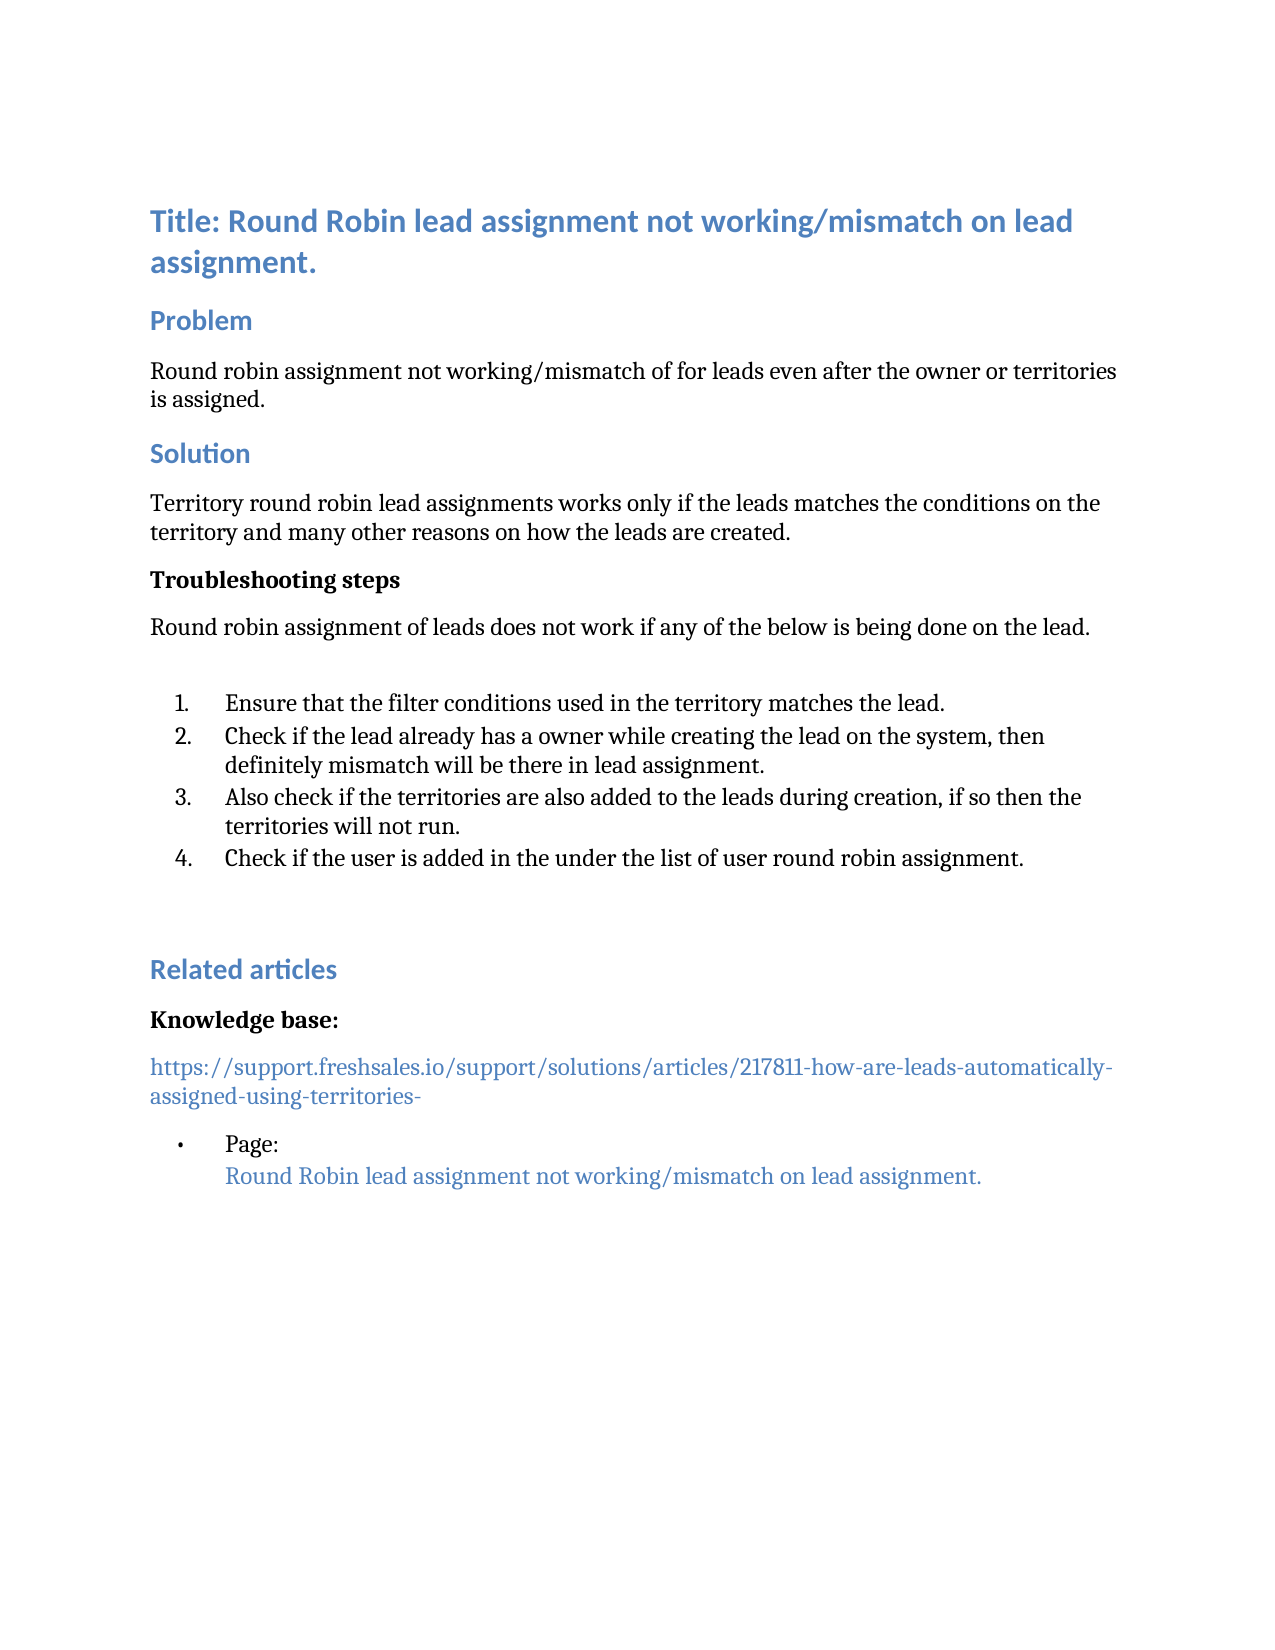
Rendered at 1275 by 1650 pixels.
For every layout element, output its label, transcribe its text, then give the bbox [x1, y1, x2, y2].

subtitle Problem [150, 302, 1125, 338]
text Round robin assignment not working/mismatch of for leads even after the owner or territories is assigned. [150, 357, 1125, 414]
text https://support.freshsales.io/support/solutions/articles/217811-how-are-leads-automatically-assigned-using-territories- [150, 1053, 1125, 1111]
list Check if the user is added in the under the list of user round robin assignment. [175, 844, 1125, 931]
list Round Robin lead assignment not working/mismatch on lead assignment. [175, 1162, 1125, 1191]
text Territory round robin lead assignments works only if the leads matches the conditions on the territory and many other reasons on how the leads are created. [150, 489, 1125, 547]
subtitle Related articles [150, 951, 1125, 987]
subtitle Title: Round Robin lead assignment not working/mismatch on lead assignment. [150, 200, 1125, 281]
list Also check if the territories are also added to the leads during creation, if so then the territories will not run. [175, 783, 1125, 841]
text Knowledge base: [150, 1006, 1125, 1034]
list Page: [175, 1129, 1125, 1158]
list Check if the lead already has a owner while creating the lead on the system, then definitely mismatch will be there in lead assignment. [175, 722, 1125, 779]
subtitle Solution [150, 435, 1125, 471]
list Ensure that the filter conditions used in the territory matches the lead. [175, 689, 1125, 718]
text Troubleshooting steps [150, 566, 1125, 594]
text Round robin assignment of leads does not work if any of the below is being done on the lead. [150, 613, 1125, 671]
